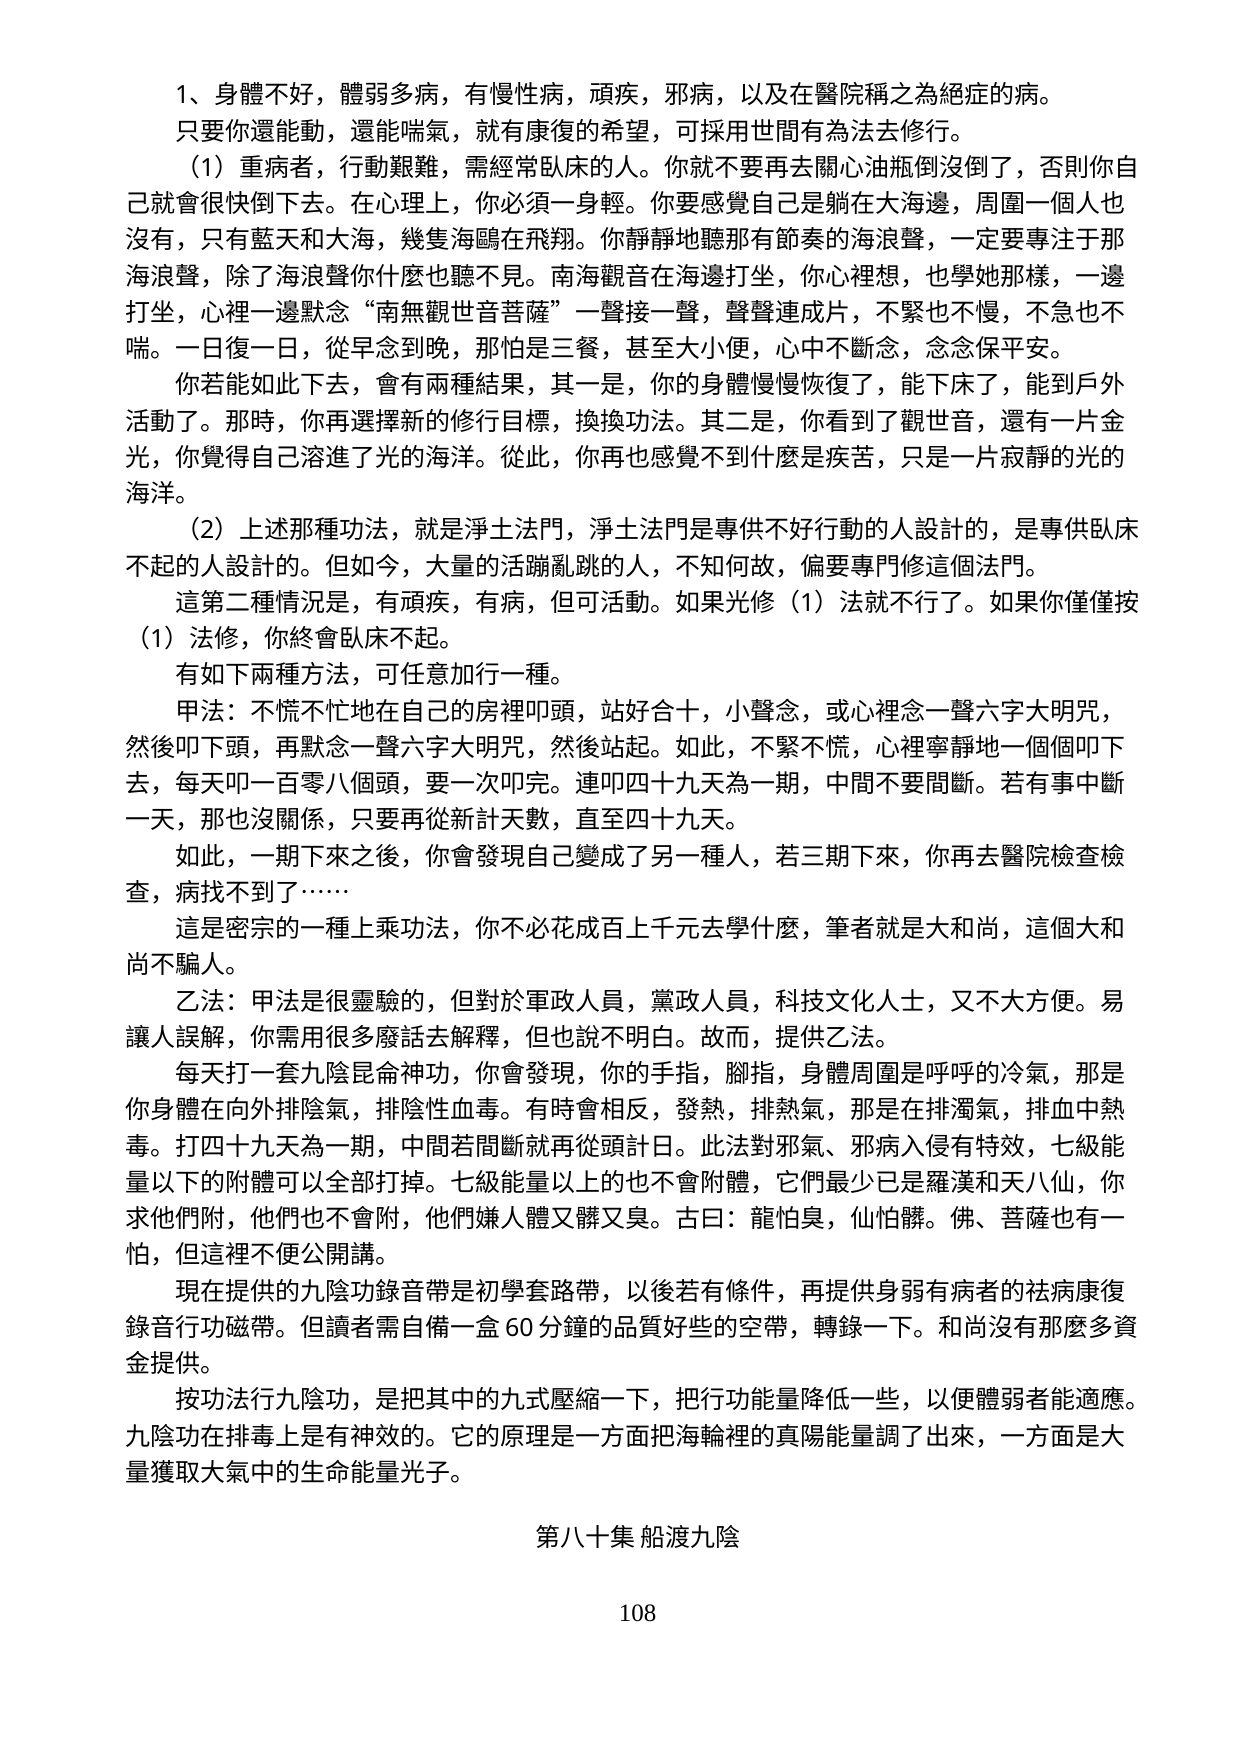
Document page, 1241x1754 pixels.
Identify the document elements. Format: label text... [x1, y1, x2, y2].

text 第八十集 船渡九陰 [292, 1517, 983, 1554]
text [125, 75, 1146, 1489]
